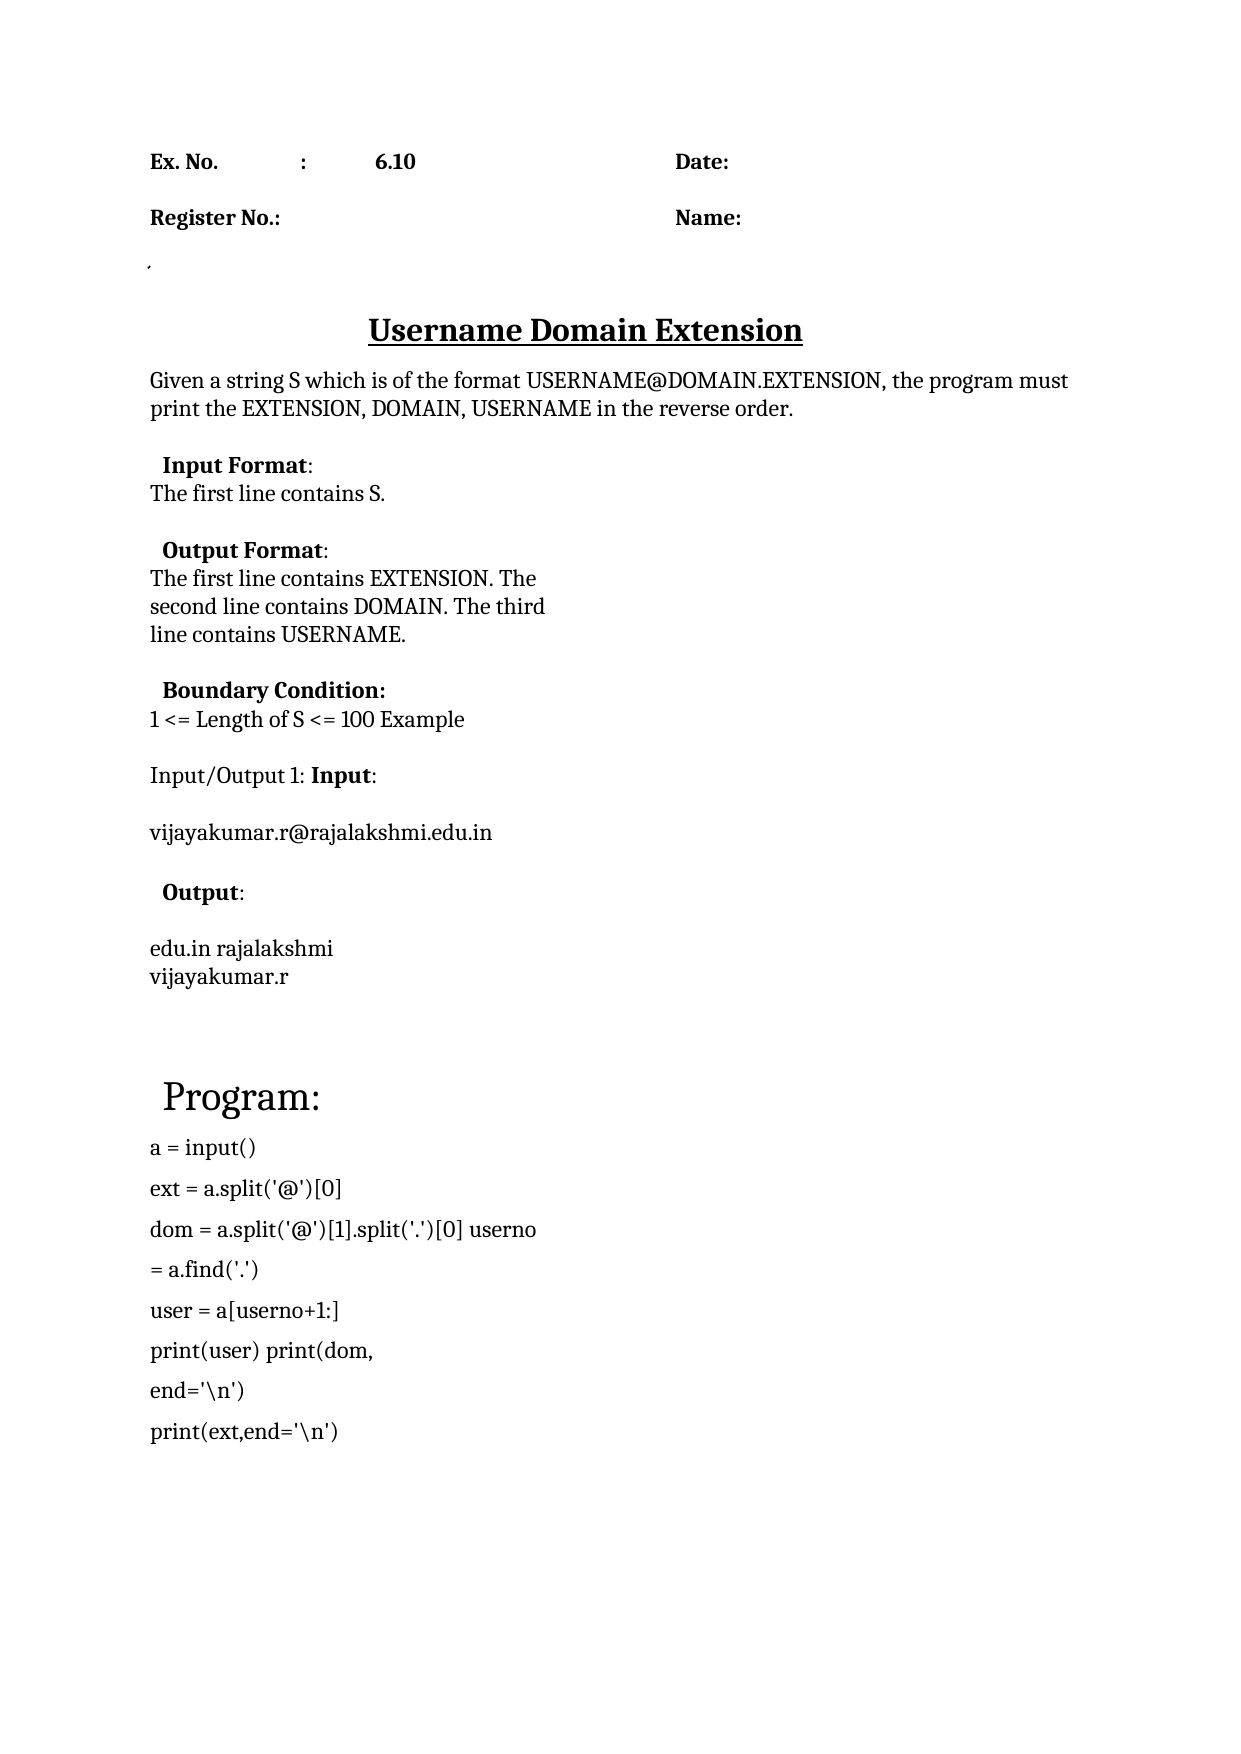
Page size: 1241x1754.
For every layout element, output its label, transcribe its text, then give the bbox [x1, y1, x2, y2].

text Given a string S which is of the format USERNAME@DOMAIN.EXTENSION, the program must print the EXTENSION, DOMAIN, USERNAME in the reverse order. [150, 367, 1105, 423]
text Register No.: Name: [150, 204, 1211, 231]
subtitle Output Format: [150, 537, 1211, 564]
text edu.in rajalakshmi vijayakumar.r [150, 935, 340, 990]
text user = a[userno+1:] print(user) print(dom, end='\n') print(ext,end='\n') [150, 1297, 383, 1445]
text 1 <= Length of S <= 100 Example Input/Output 1: Input: [150, 706, 474, 790]
subtitle Boundary Condition: [150, 677, 1211, 705]
text ext = a.split('@')[0] [150, 1175, 1211, 1203]
text The first line contains S. [150, 480, 1211, 508]
subtitle Input Format: [150, 452, 1211, 479]
subtitle Program: [150, 1073, 1211, 1121]
subtitle Username Domain Extension [368, 312, 1211, 350]
text The first line contains EXTENSION. The second line contains DOMAIN. The third line contains USERNAME. [150, 565, 576, 648]
text a = input() [150, 1134, 1211, 1162]
text vijayakumar.r@rajalakshmi.edu.in [150, 818, 1211, 846]
text dom = a.split('@')[1].split('.')[0] userno = a.find('.') [150, 1216, 549, 1284]
text Ex. No. : 6.10 Date: [150, 149, 1211, 175]
subtitle Output: [150, 878, 1211, 906]
